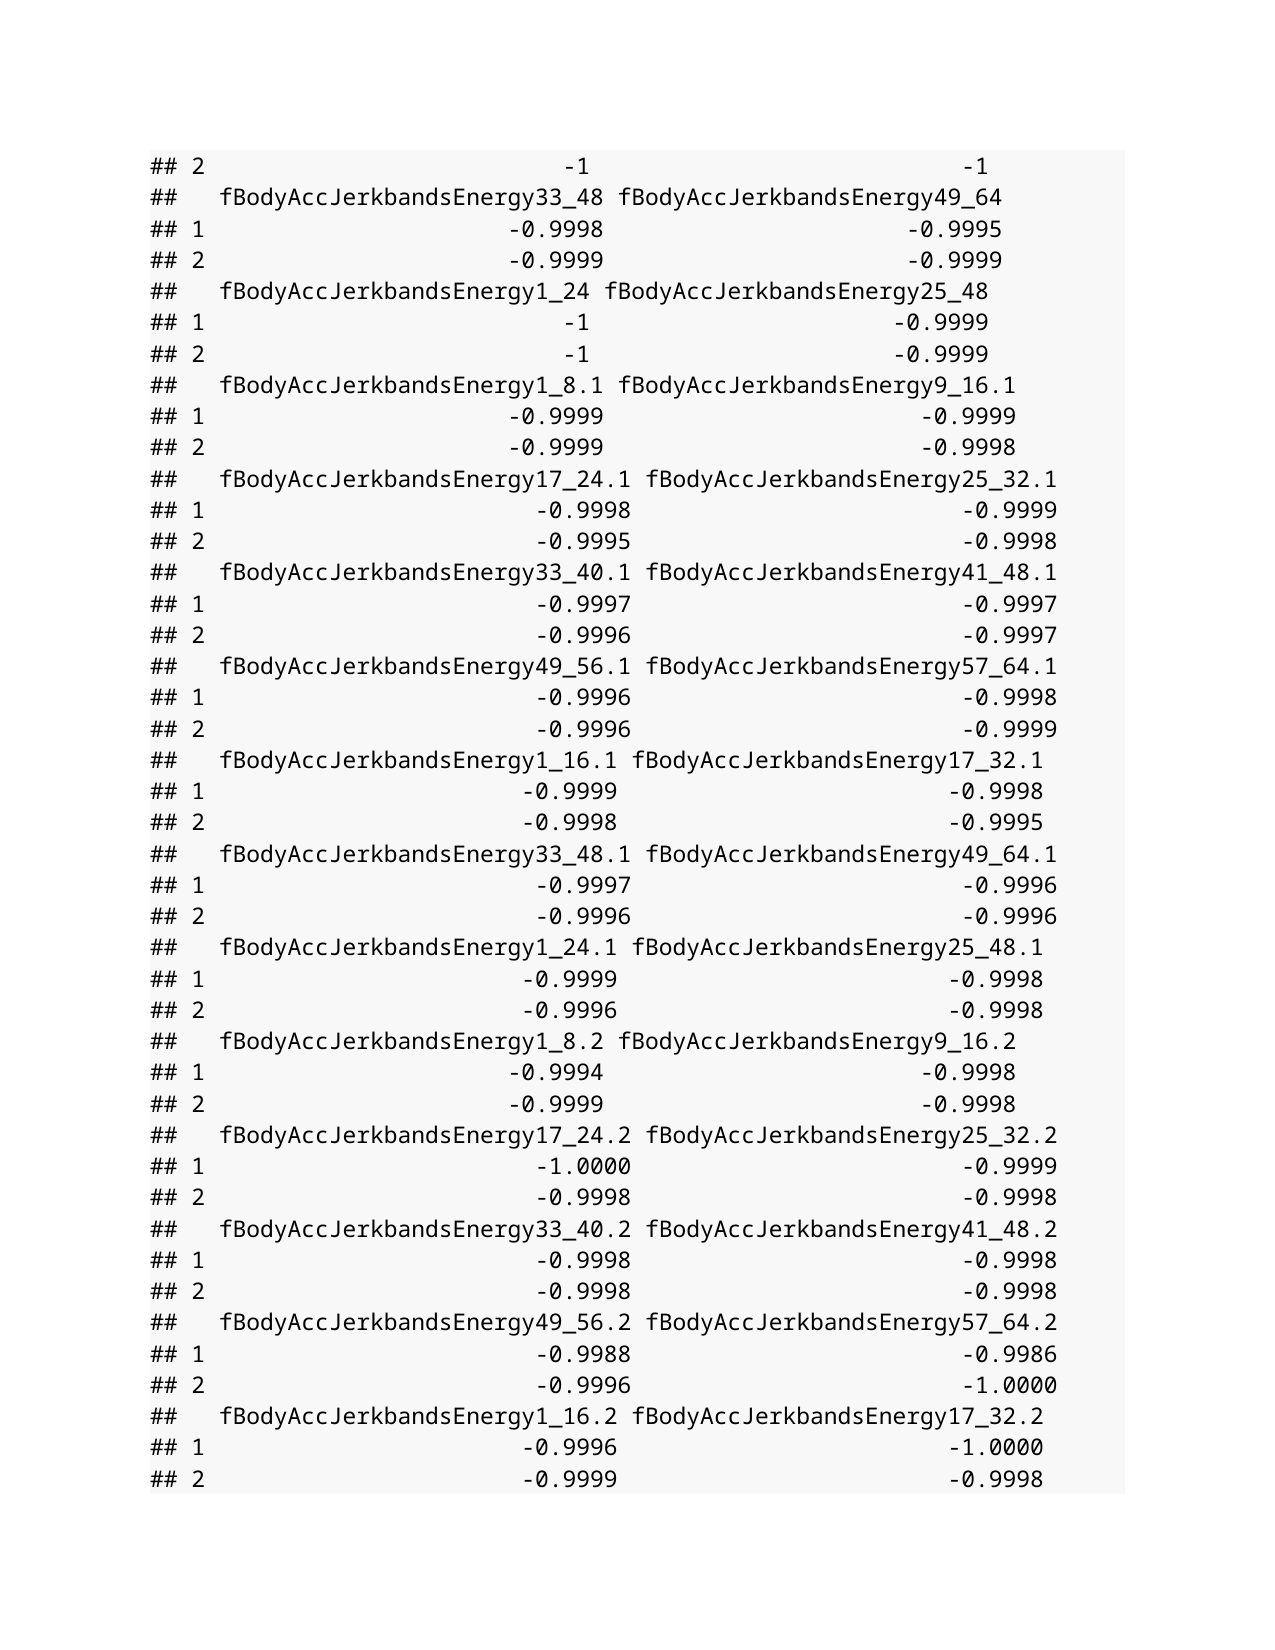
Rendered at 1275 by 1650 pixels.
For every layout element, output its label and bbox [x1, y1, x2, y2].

text [150, 150, 1125, 1494]
